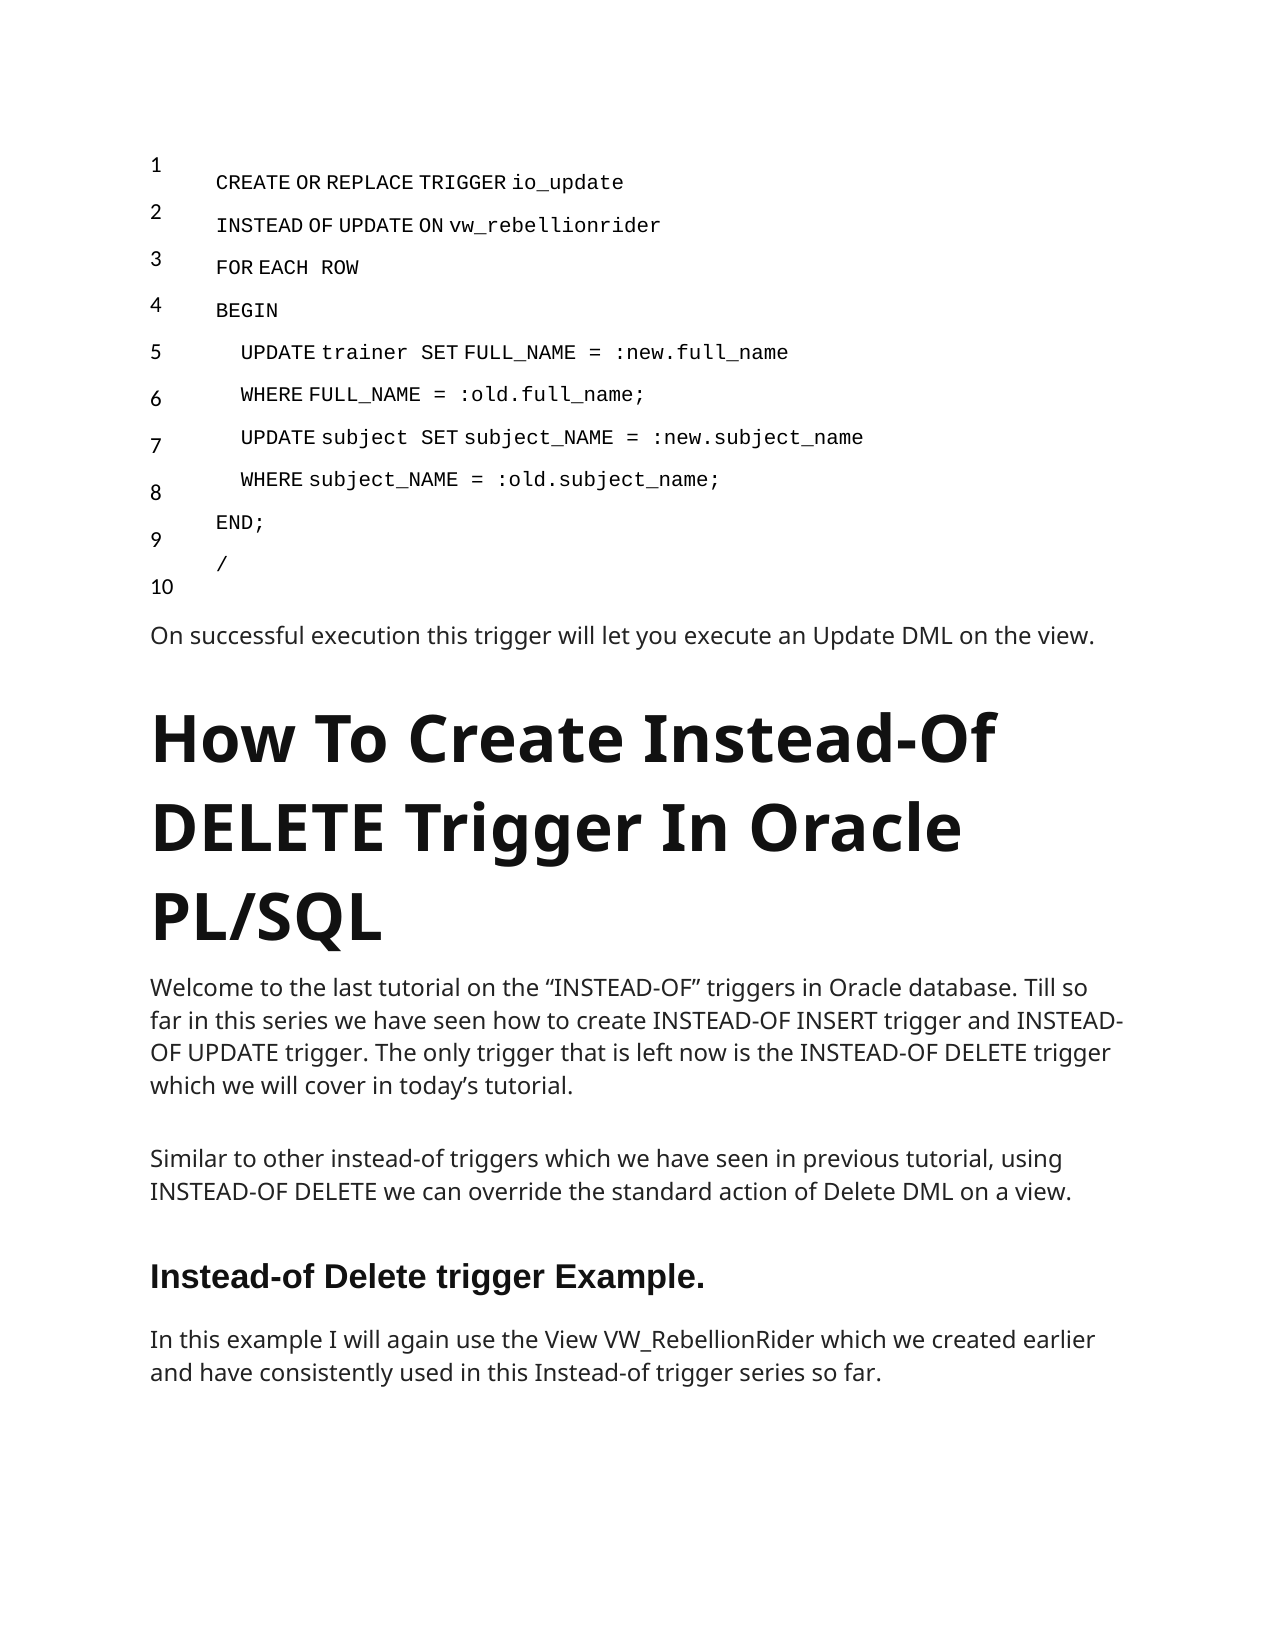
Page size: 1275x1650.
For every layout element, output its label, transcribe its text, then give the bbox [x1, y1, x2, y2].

subtitle Instead-of Delete trigger Example. [150, 1249, 1125, 1296]
text Welcome to the last tutorial on the “INSTEAD-OF” triggers in Oracle database. Till so far in this series we have seen how to create INSTEAD-OF INSERT trigger and INSTEAD-OF UPDATE trigger. The only trigger that is left now is the INSTEAD-OF DELETE trigger which we will cover in today’s tutorial. [150, 971, 1125, 1101]
text Similar to other instead-of triggers which we have seen in previous tutorial, using INSTEAD-OF DELETE we can override the standard action of Delete DML on a view. [150, 1142, 1125, 1207]
table_header 1 2 3 4 5 6 7 8 9 10 [150, 150, 216, 619]
text In this example I will again use the View VW_RebellionRider which we created earlier and have consistently used in this Instead-of trigger series so far. [150, 1323, 1125, 1388]
subtitle How To Create Instead-Of DELETE Trigger In Oracle PL/SQL [150, 692, 1125, 960]
text On successful execution this trigger will let you execute an Update DML on the view. [150, 619, 1125, 651]
table_header CREATE OR REPLACE TRIGGER io_update INSTEAD OF UPDATE ON vw_rebellionrider FOR EACH ROW BEGIN UPDATE trainer SET FULL_NAME = :new.full_name WHERE FULL_NAME = :old.full_name; UPDATE subject SET subject_NAME = :new.subject_name WHERE subject_NAME = :old.subject_name; END; / [216, 150, 1237, 619]
